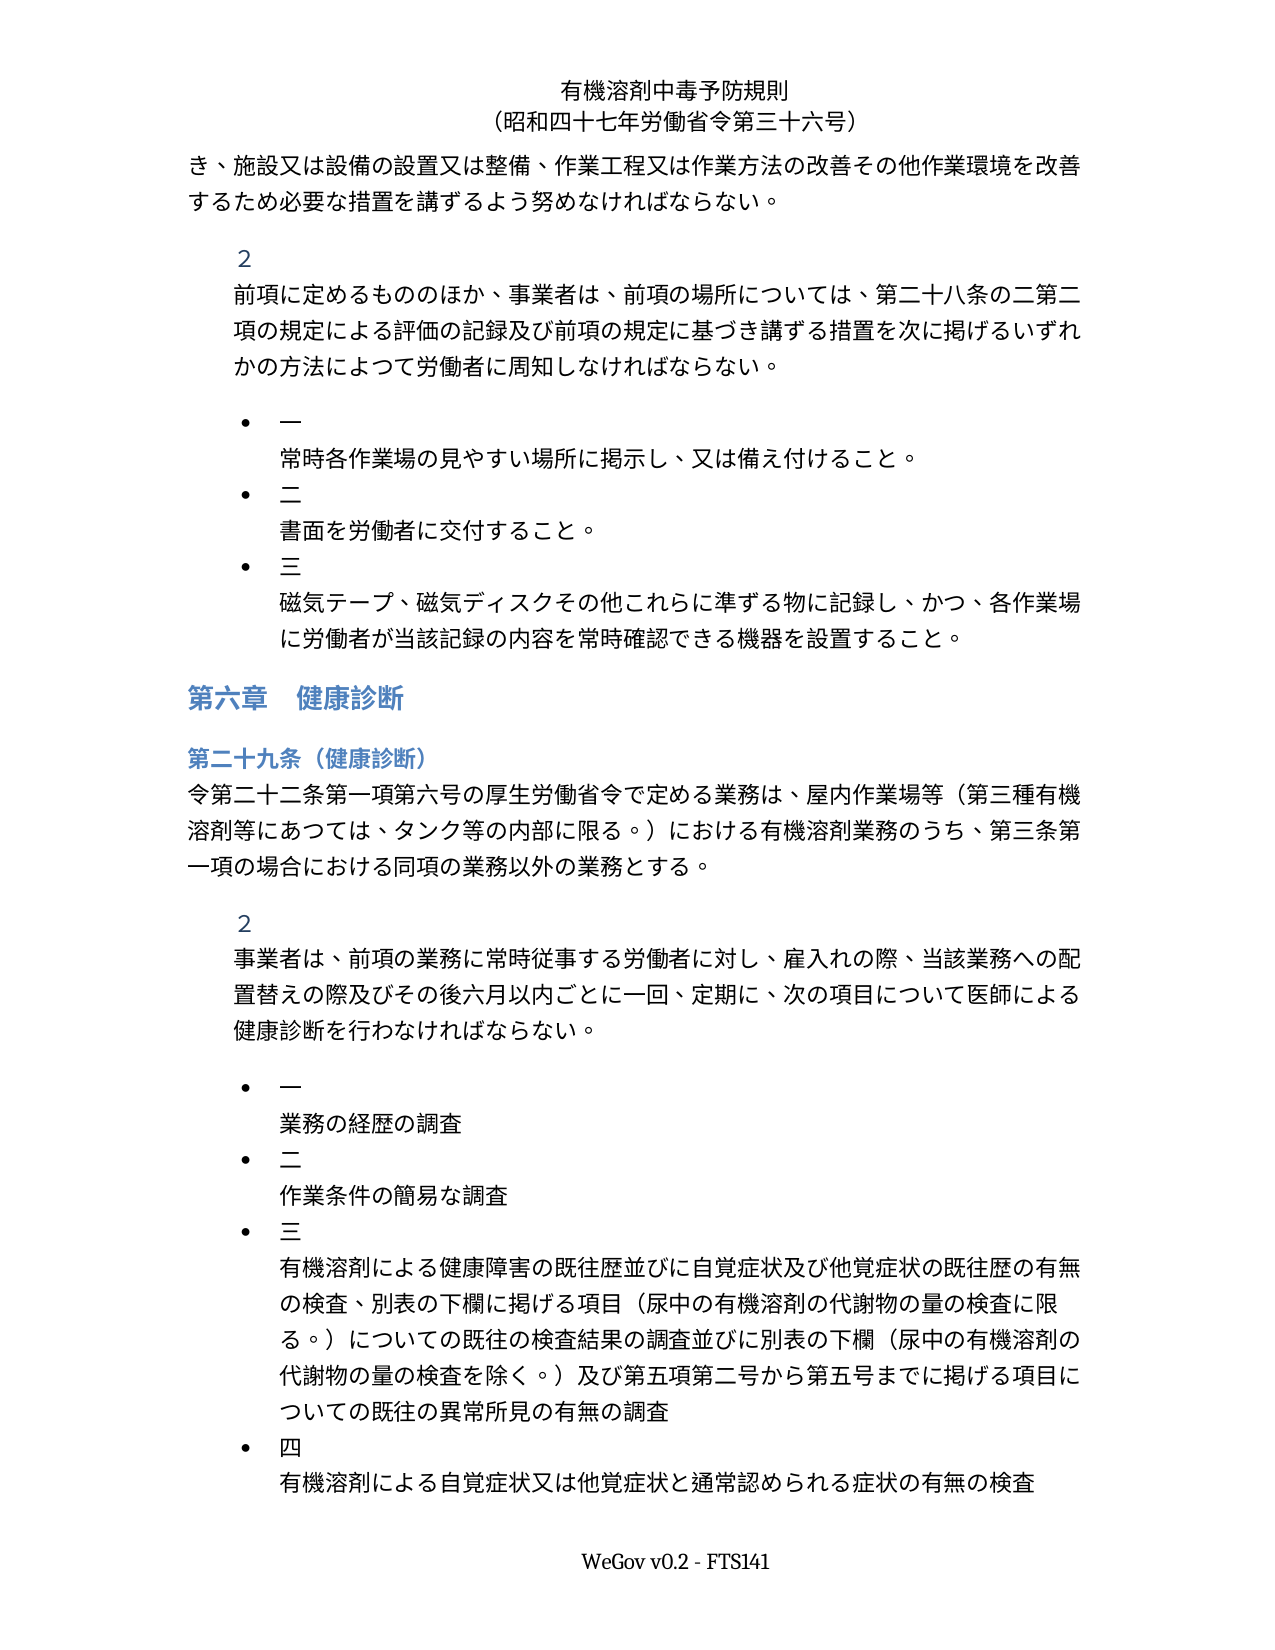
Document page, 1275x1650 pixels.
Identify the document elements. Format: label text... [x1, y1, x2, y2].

text 事業者は、第二十八条の二第一項の規定による評価の結果、第二管理区分に区分された場所については、施設、設備、作業工程又は作業方法の点検を行い、その結果に基づき、施設又は設備の設置又は整備、作業工程又は作業方法の改善その他作業環境を改善するため必要な措置を講ずるよう努めなければならない。 [187, 150, 1087, 217]
list 一 常時各作業場の見やすい場所に掲示し、又は備え付けること。 [242, 407, 1087, 474]
list 二 書面を労働者に交付すること。 [242, 479, 1087, 546]
text 令第二十二条第一項第六号の厚生労働省令で定める業務は、屋内作業場等（第三種有機溶剤等にあつては、タンク等の内部に限る。）における有機溶剤業務のうち、第三条第一項の場合における同項の業務以外の業務とする。 [187, 779, 1087, 882]
list 一 業務の経歴の調査 [242, 1072, 1087, 1139]
subtitle 第二十九条（健康診断） [187, 743, 1087, 774]
text 前項に定めるもののほか、事業者は、前項の場所については、第二十八条の二第二項の規定による評価の記録及び前項の規定に基づき講ずる措置を次に掲げるいずれかの方法によつて労働者に周知しなければならない。 [233, 279, 1087, 382]
list 四 有機溶剤による自覚症状又は他覚症状と通常認められる症状の有無の検査 [242, 1431, 1087, 1499]
text 事業者は、前項の業務に常時従事する労働者に対し、雇入れの際、当該業務への配置替えの際及びその後六月以内ごとに一回、定期に、次の項目について医師による健康診断を行わなければならない。 [233, 943, 1087, 1047]
subtitle ２ [233, 907, 1087, 939]
list 二 作業条件の簡易な調査 [242, 1144, 1087, 1211]
list 三 磁気テープ、磁気ディスクその他これらに準ずる物に記録し、かつ、各作業場に労働者が当該記録の内容を常時確認できる機器を設置すること。 [242, 551, 1087, 654]
list 三 有機溶剤による健康障害の既往歴並びに自覚症状及び他覚症状の既往歴の有無の検査、別表の下欄に掲げる項目（尿中の有機溶剤の代謝物の量の検査に限る。）についての既往の検査結果の調査並びに別表の下欄（尿中の有機溶剤の代謝物の量の検査を除く。）及び第五項第二号から第五号までに掲げる項目についての既往の異常所見の有無の調査 [242, 1216, 1087, 1427]
subtitle 第六章 健康診断 [187, 680, 1087, 717]
subtitle ２ [233, 243, 1087, 274]
